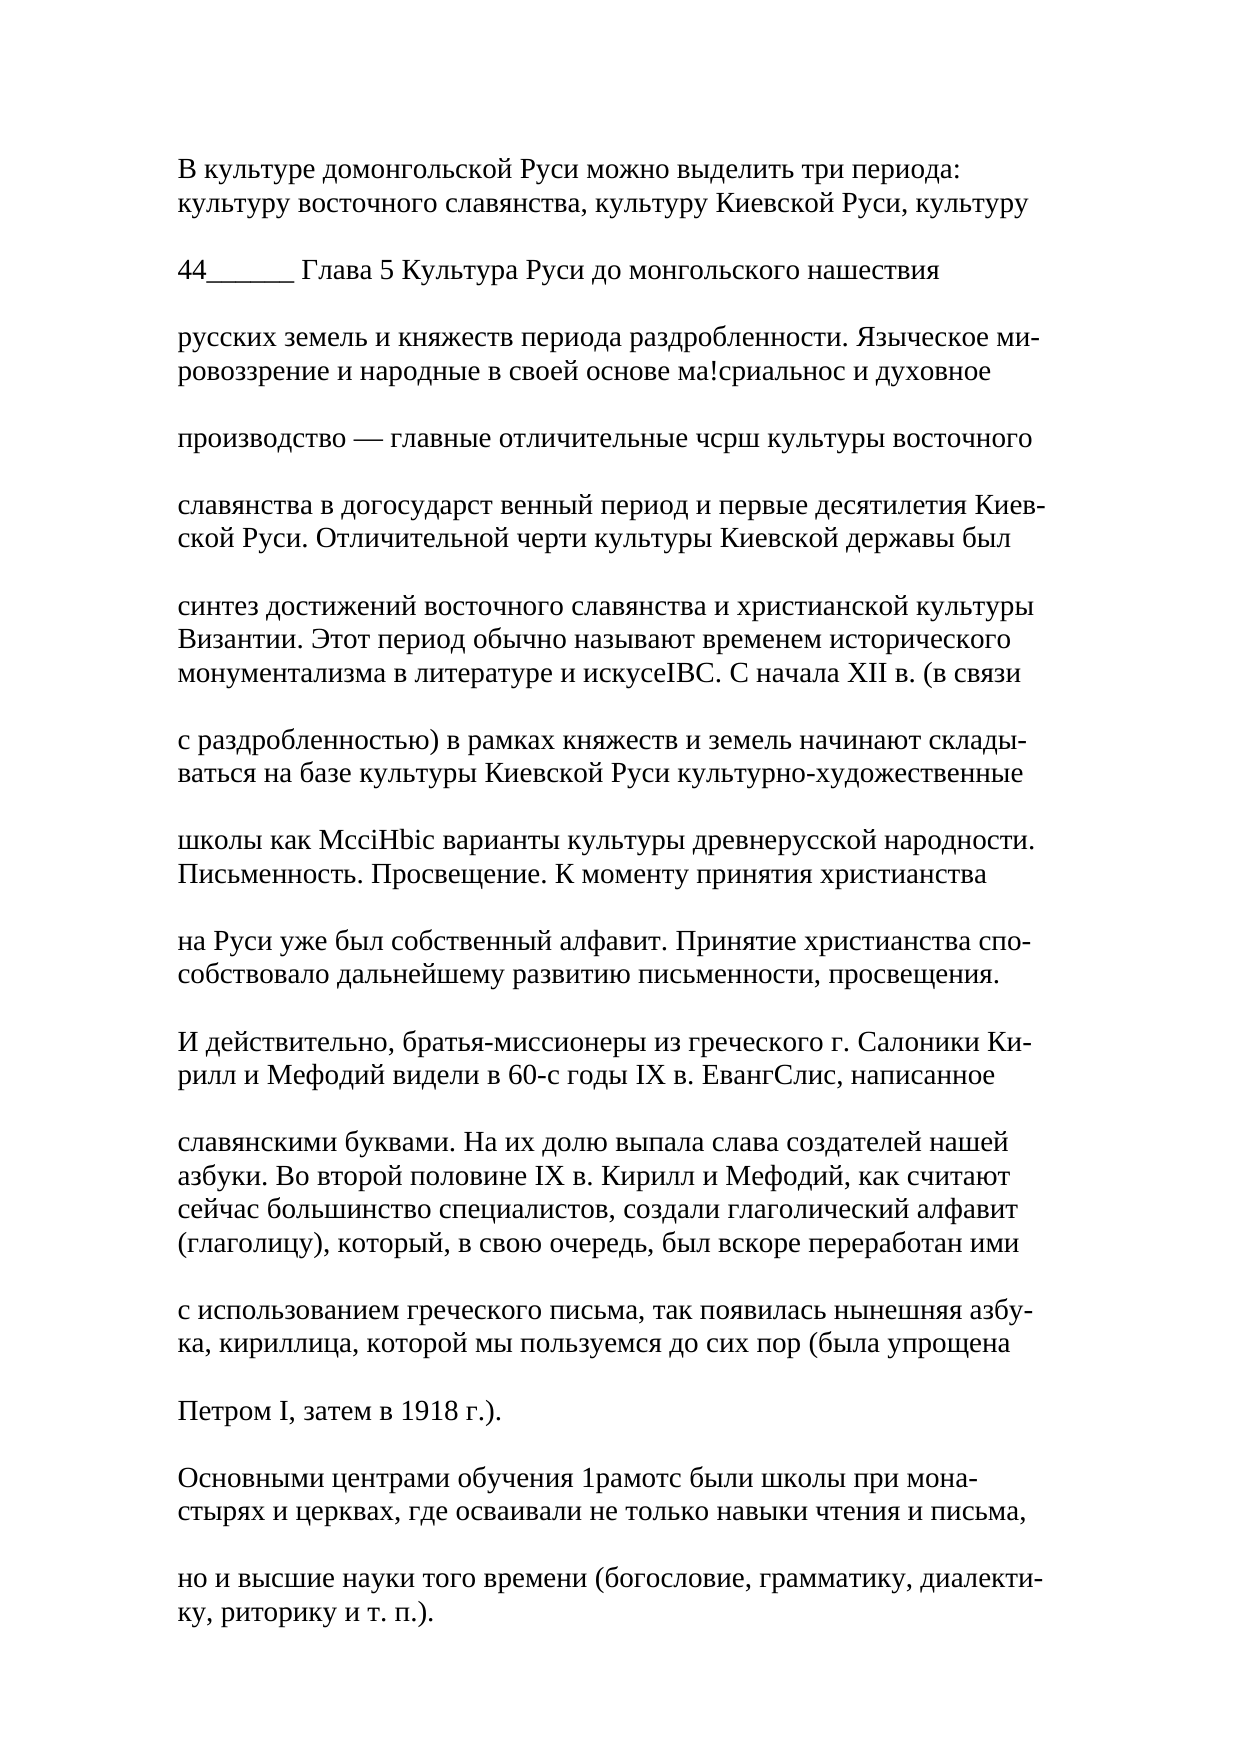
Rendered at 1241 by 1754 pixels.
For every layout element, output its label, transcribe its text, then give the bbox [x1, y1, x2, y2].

text с использованием греческого письма, так появилась нынешняя азбу- [177, 1292, 1152, 1326]
text на Руси уже был собственный алфавит. Принятие христианства спо- [177, 923, 1152, 957]
text культуру восточного славянства, культуру Киевской Руси, культуру [177, 185, 1152, 219]
text но и высшие науки того времени (богословие, грамматику, диалекти- [177, 1560, 1152, 1594]
text ку, риторику и т. п.). [177, 1594, 1152, 1627]
text ровоззрение и народные в своей основе ма!сриальнос и духовное [177, 353, 1152, 386]
text славянскими буквами. На их долю выпала слава создателей нашей [177, 1124, 1152, 1158]
text (глаголицу), который, в свою очередь, был вскоре переработан ими [177, 1225, 1152, 1258]
text Петром I, затем в 1918 г.). [177, 1393, 1152, 1426]
text собствовало дальнейшему развитию письменности, просвещения. [177, 957, 1152, 990]
text 44______ Глава 5 Культура Руси до монгольского нашествия [177, 252, 1152, 286]
text В культуре домонгольской Руси можно выделить три периода: [177, 152, 1152, 185]
text Письменность. Просвещение. К моменту принятия христианства [177, 856, 1152, 889]
text ской Руси. Отличительной черти культуры Киевской державы был [177, 521, 1152, 554]
text производство — главные отличительные чсрш культуры восточного [177, 420, 1152, 453]
text славянства в догосударст венный период и первые десятилетия Киев- [177, 487, 1152, 521]
text Основными центрами обучения 1рамотс были школы при мона- [177, 1460, 1152, 1493]
text стырях и церквах, где осваивали не только навыки чтения и письма, [177, 1493, 1152, 1527]
text ка, кириллица, которой мы пользуемся до сих пор (была упрощена [177, 1326, 1152, 1359]
text синтез достижений восточного славянства и христианской культуры [177, 588, 1152, 621]
text русских земель и княжеств периода раздробленности. Языческое ми- [177, 319, 1152, 353]
text И действительно, братья-миссионеры из греческого г. Салоники Ки- [177, 1024, 1152, 1057]
text школы как McciHbic варианты культуры древнерусской народности. [177, 822, 1152, 856]
text Византии. Этот период обычно называют временем исторического [177, 621, 1152, 655]
text сейчас большинство специалистов, создали глаголический алфавит [177, 1191, 1152, 1225]
text азбуки. Во второй половине IX в. Кирилл и Мефодий, как считают [177, 1158, 1152, 1191]
text с раздробленностью) в рамках княжеств и земель начинают склады- [177, 722, 1152, 755]
text монументализма в литературе и искусеIBC. С начала XII в. (в связи [177, 655, 1152, 688]
text ваться на базе культуры Киевской Руси культурно-художественные [177, 755, 1152, 789]
text рилл и Мефодий видели в 60-с годы IX в. ЕвангСлис, написанное [177, 1057, 1152, 1091]
